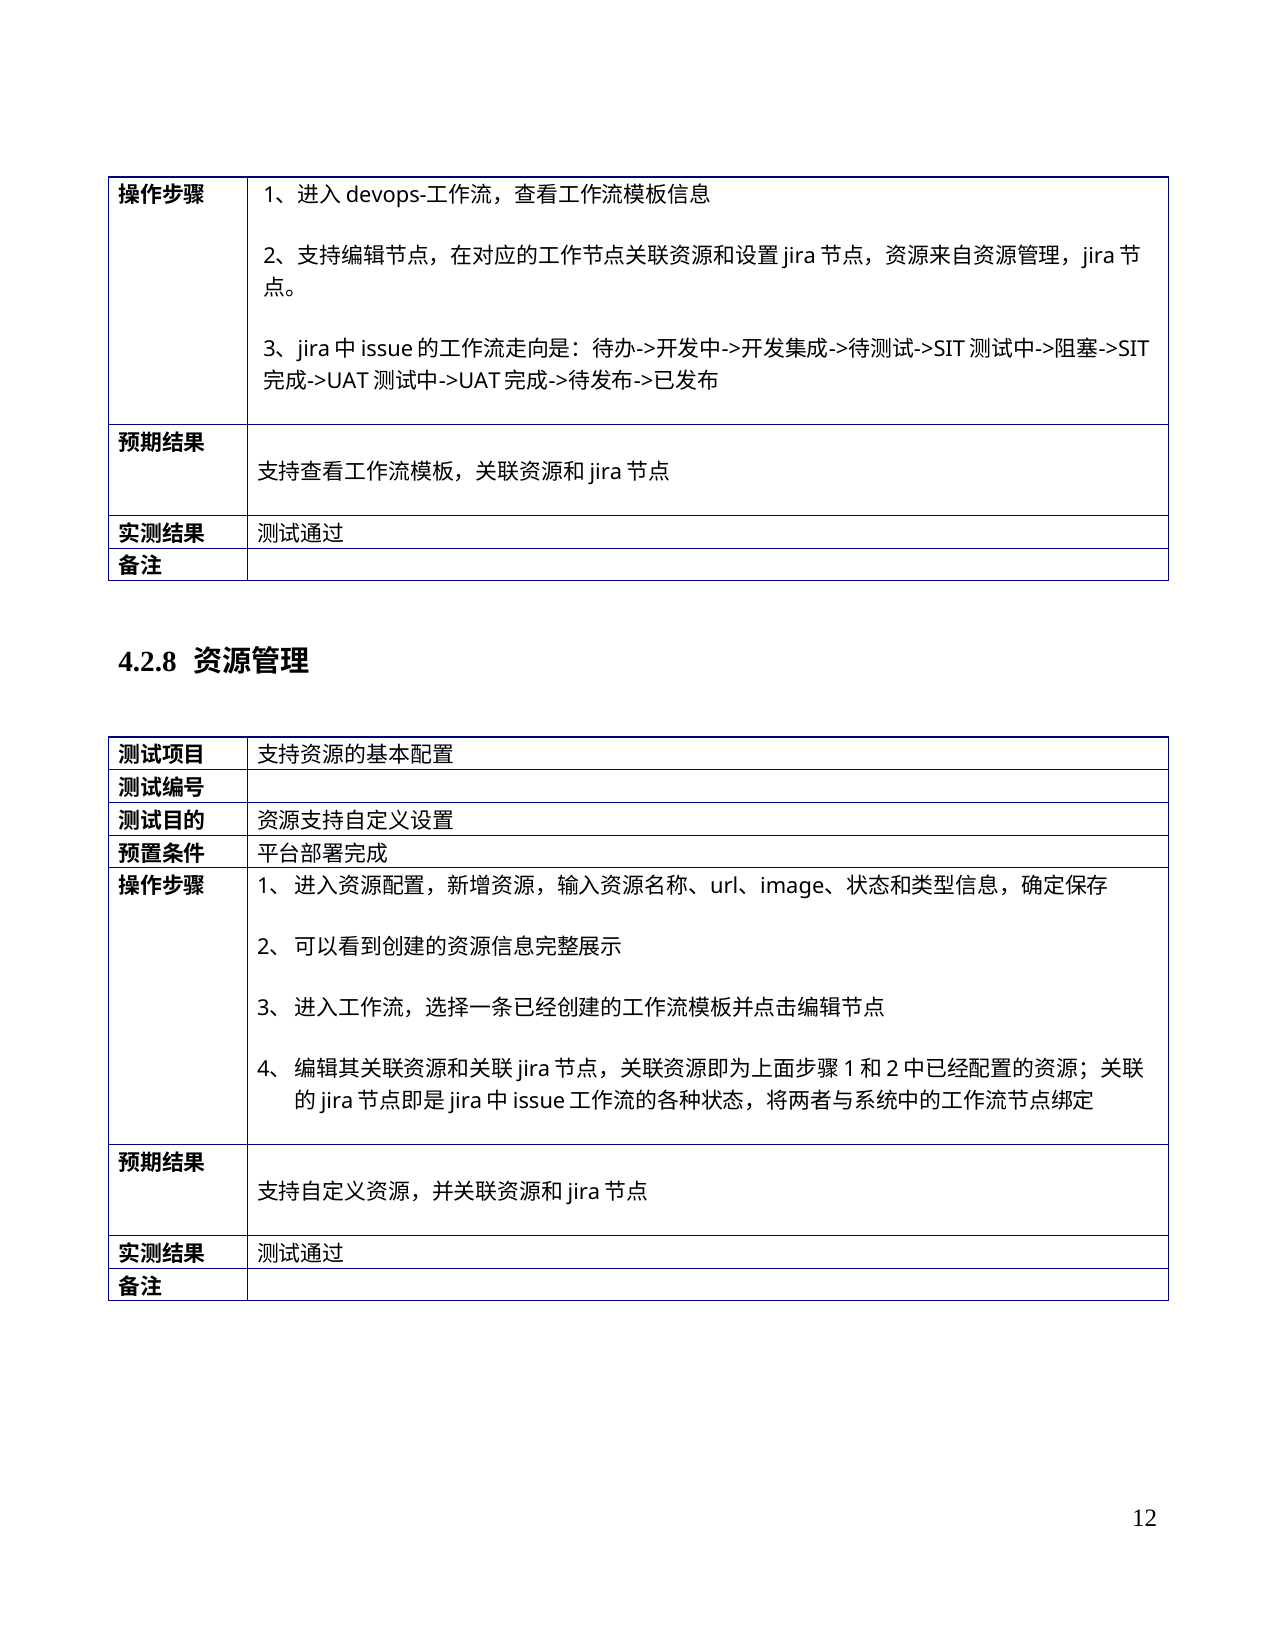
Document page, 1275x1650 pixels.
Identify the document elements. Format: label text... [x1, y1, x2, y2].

table_cell 进入资源配置，新增资源，输入资源名称、url、image、状态和类型信息，确定保存 可以看到创建的资源信息完整展示 进入工作流，选择一条已经创建的工作流模板并点击编辑节点 编辑其关联资源和关联jira节点，关联资源即为上面步骤1和2中已经配置的资源；关联的jira节点即是jira中issue工作流的各种状态，将两者与系统中的工作流节点绑定 [248, 868, 1168, 1144]
table_cell 支持查看工作流模板，关联资源和jira节点 [248, 425, 1168, 515]
table_header 支持资源的基本配置 [248, 738, 1168, 769]
table_cell 预期结果 [109, 1145, 247, 1235]
table_cell [248, 770, 1168, 802]
table_cell 测试通过 [248, 1236, 1168, 1268]
table_cell [248, 549, 1168, 580]
table_cell 操作步骤 [109, 178, 247, 424]
table_cell 资源支持自定义设置 [248, 803, 1168, 834]
table_cell 进入devops-工作流，查看工作流模板信息 支持编辑节点，在对应的工作节点关联资源和设置jira节点，资源来自资源管理，jira节点。 jira中issue的工作流走向是：待办->开发中->开发集成->待测试->SIT测试中->阻塞->SIT完成->UAT测试中->UAT完成->待发布->已发布 [248, 178, 1168, 424]
table_cell 操作步骤 [109, 868, 247, 1144]
table_cell 预置条件 [109, 836, 247, 867]
table_cell 测试编号 [109, 770, 247, 802]
table_cell 实测结果 [109, 516, 247, 547]
table_cell 实测结果 [109, 1236, 247, 1268]
table_cell [248, 1269, 1168, 1300]
table_cell 备注 [109, 549, 247, 580]
table_cell 测试目的 [109, 803, 247, 834]
table_cell 支持自定义资源，并关联资源和jira节点 [248, 1145, 1168, 1235]
table_cell 平台部署完成 [248, 836, 1168, 867]
table_cell 备注 [109, 1269, 247, 1300]
table_cell 预期结果 [109, 425, 247, 515]
subtitle 资源管理 [118, 637, 1157, 679]
table_cell 测试通过 [248, 516, 1168, 547]
table_header 测试项目 [109, 738, 247, 769]
